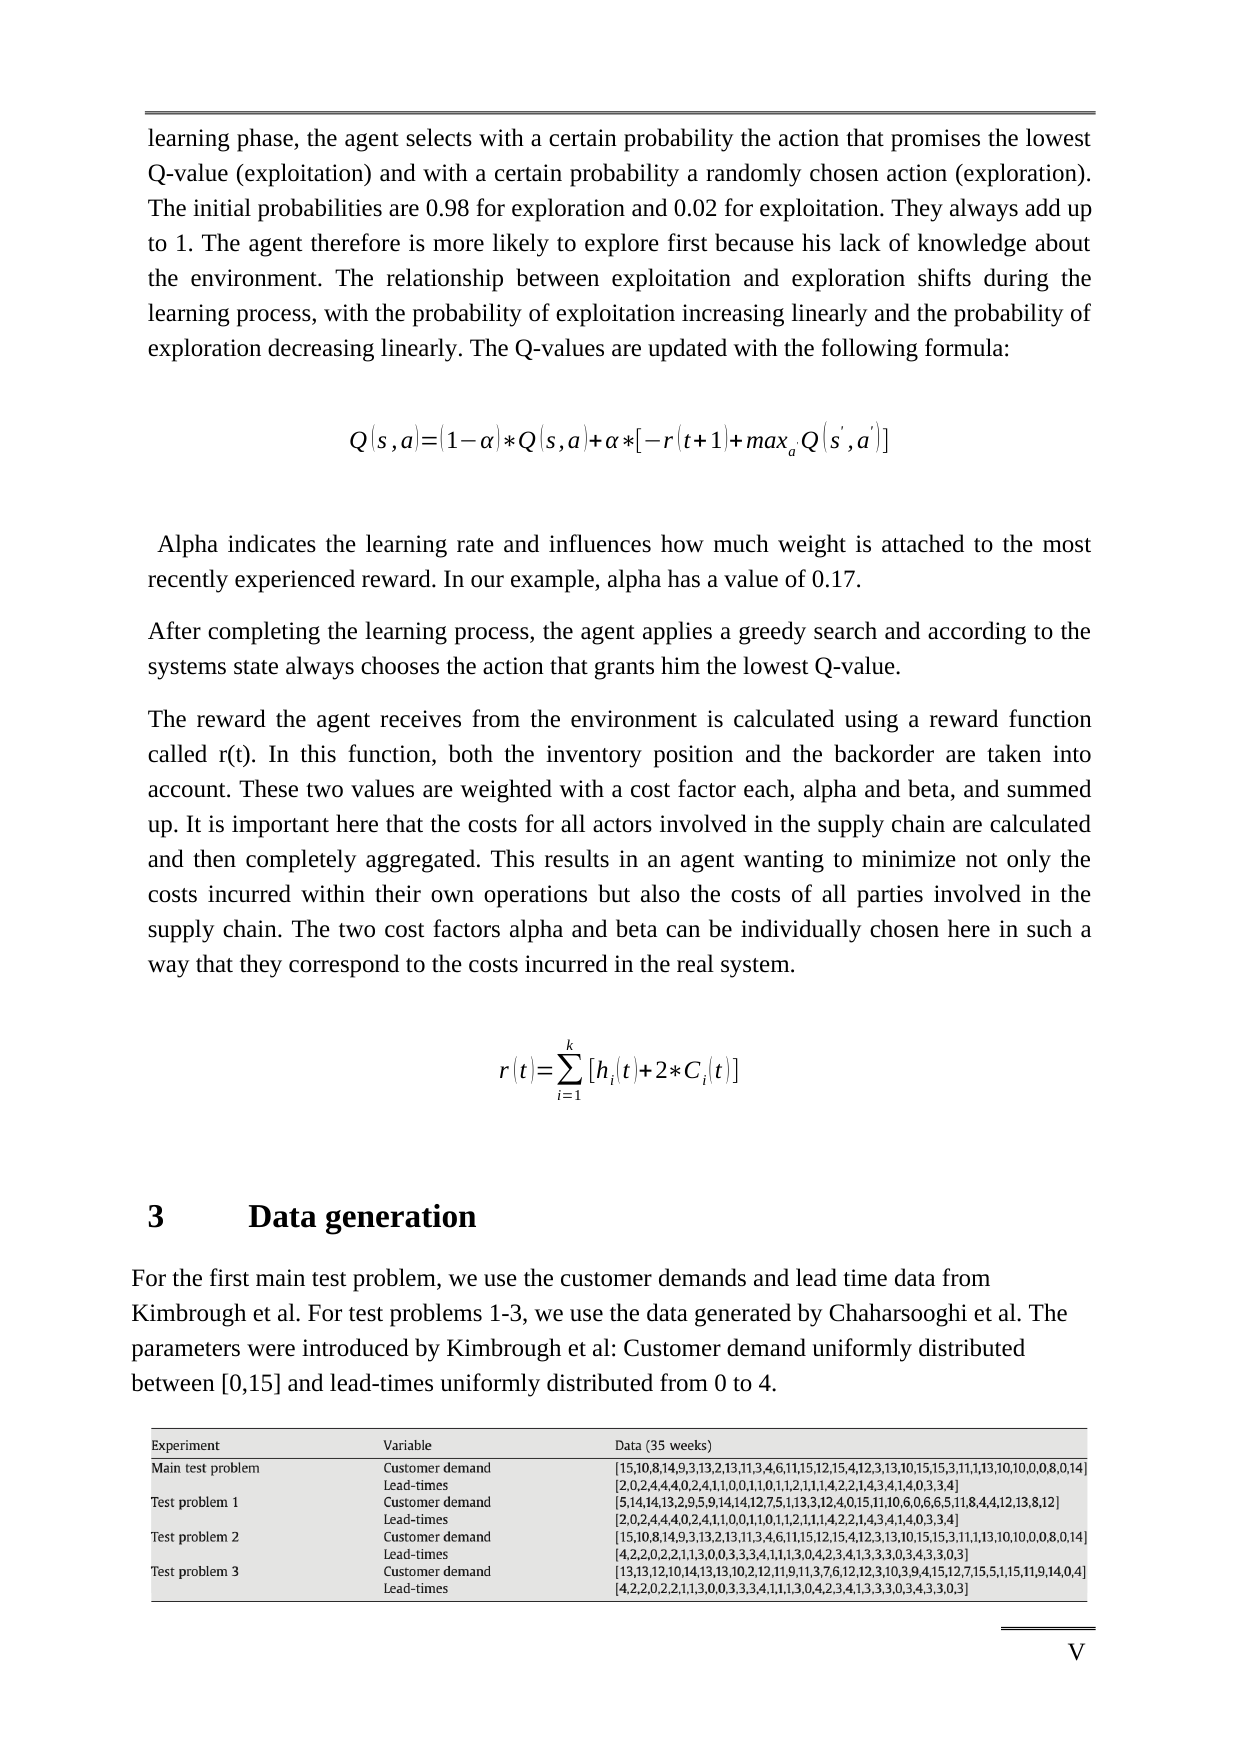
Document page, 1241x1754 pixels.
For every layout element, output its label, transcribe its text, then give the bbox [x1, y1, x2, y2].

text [148, 123, 1092, 362]
text Alpha indicates the learning rate and influences how much weight is attached to the most recently experienced reward. In our example, alpha has a value of 0.17. [148, 529, 1092, 593]
text The reward the agent receives from the environment is calculated using a reward function called r(t). In this function, both the inventory position and the backorder are taken into account. These two values are weighted with a cost factor each, alpha and beta, and summed up. It is important here that the costs for all actors involved in the supply chain are calculated and then completely aggregated. This results in an agent wanting to minimize not only the costs incurred within their own operations but also the costs of all parties involved in the supply chain. The two cost factors alpha and beta can be individually chosen here in such a way that they correspond to the costs incurred in the real system. [148, 704, 1092, 978]
text For the first main test problem, we use the customer demands and lead time data from Kimbrough et al. For test problems 1-3, we use the data generated by Chaharsooghi et al. The parameters were introduced by Kimbrough et al: Customer demand uniformly distributed between [0,15] and lead-times uniformly distributed from 0 to 4. [131, 1263, 1107, 1397]
picture [147, 1420, 1093, 1609]
text After completing the learning process, the agent applies a greedy search and according to the systems state always chooses the action that grants him the lowest Q-value. [148, 616, 1092, 680]
subtitle Data generation [147, 1196, 1107, 1234]
